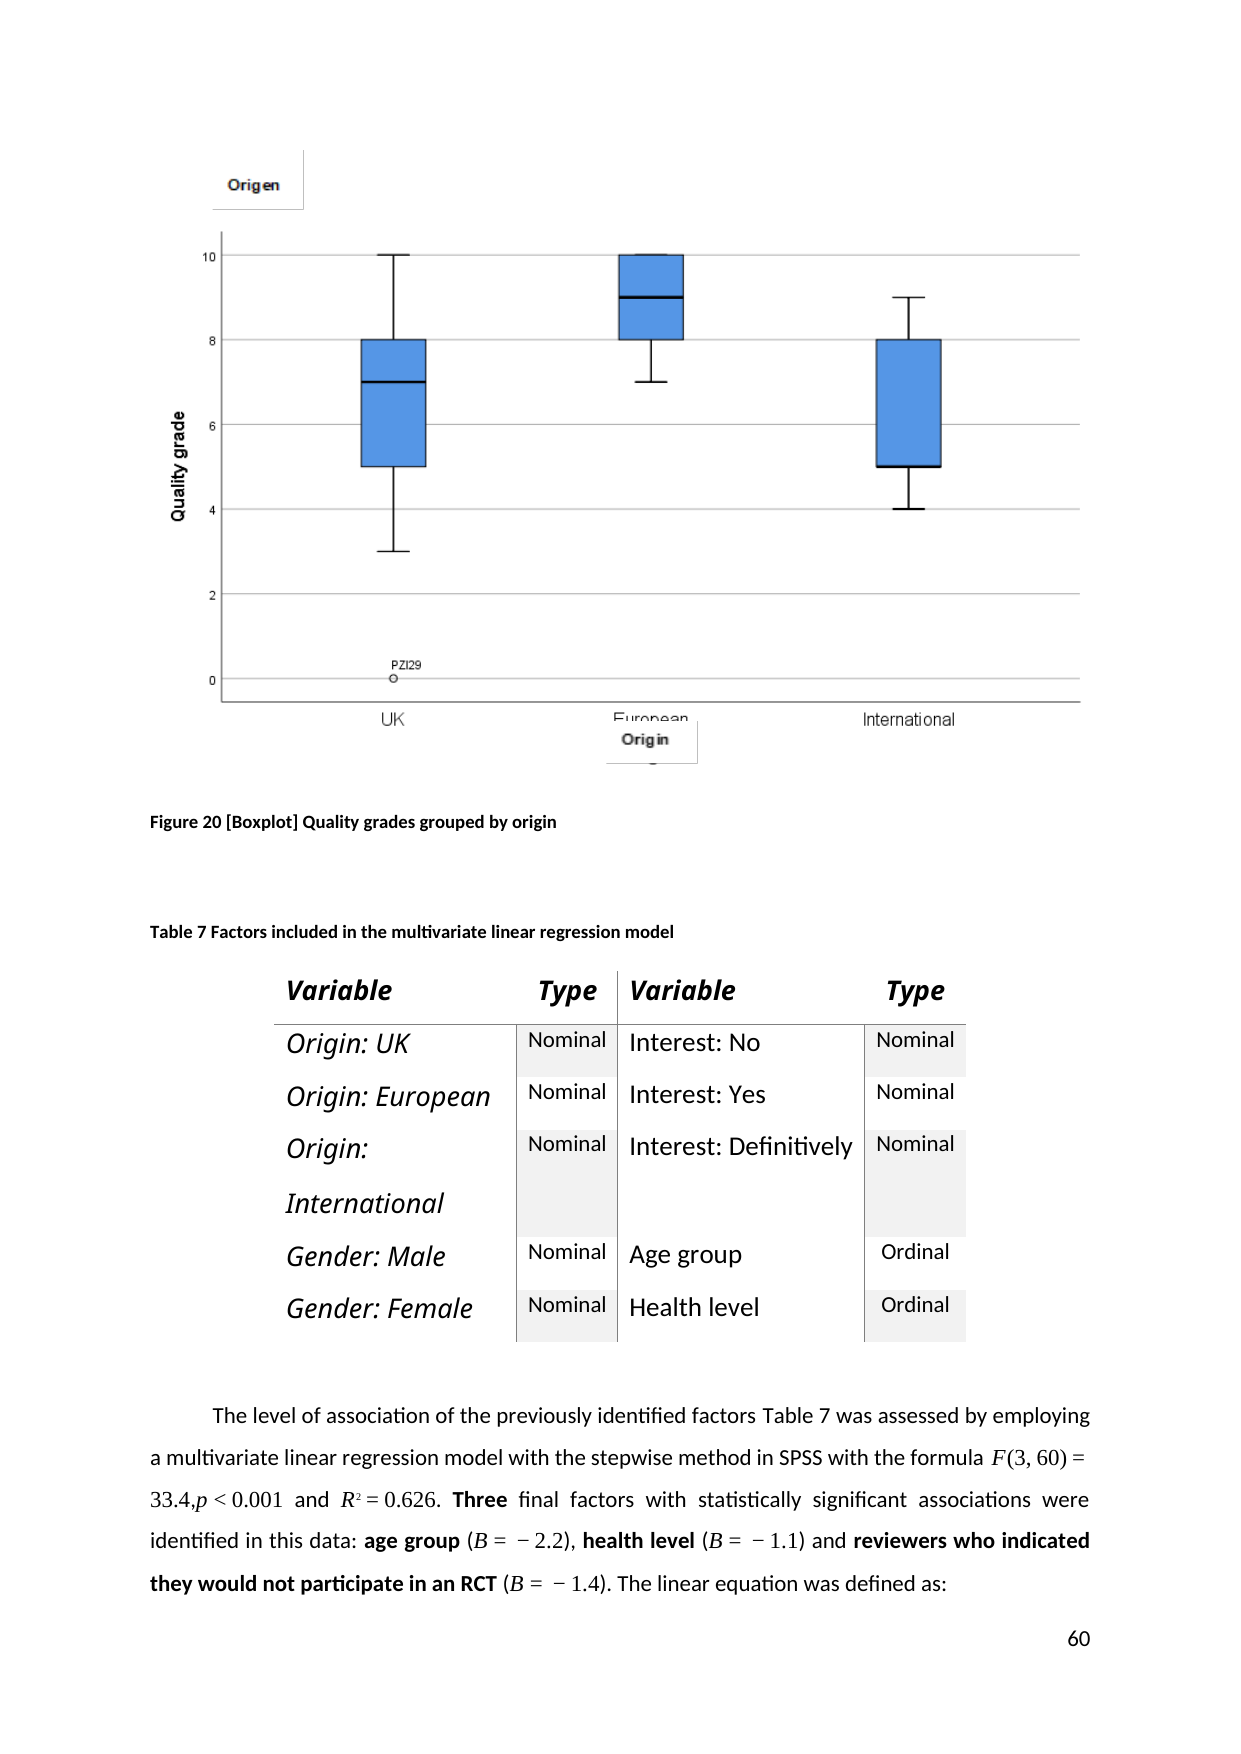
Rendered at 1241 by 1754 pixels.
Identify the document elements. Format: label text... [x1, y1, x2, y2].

table_cell Gender: Male [274, 1237, 516, 1290]
table_header Variable [618, 971, 864, 1024]
table_header Type [517, 971, 617, 1024]
picture [212, 150, 307, 213]
picture [150, 226, 1091, 780]
table_cell Interest: No [618, 1025, 864, 1077]
table_cell Gender: Female [274, 1290, 516, 1342]
table_cell Origin: International [274, 1130, 516, 1237]
table_cell Health level [618, 1290, 864, 1342]
table_cell Interest: Yes [618, 1077, 864, 1129]
table_cell Origin: UK [274, 1025, 516, 1077]
table_header Variable [274, 971, 517, 1024]
table_cell Nominal [517, 1077, 617, 1129]
table_header Type [865, 971, 966, 1024]
table_cell Nominal [865, 1025, 966, 1077]
table_cell Nominal [517, 1130, 617, 1237]
table_cell Ordinal [865, 1237, 966, 1290]
text The level of association of the previously identified factors Table 7 was assessed by employing a multivariate linear regression model with the stepwise method in SPSS with the formula F(3, 60) = 33.4,p < 0.001 and R2 = 0.626. Three final factors with statistically significant associations were identified in this data: age group (B = − 2.2), health level (B = − 1.1) and reviewers who indicated they would not participate in an RCT (B = − 1.4). The linear equation was defined as: [150, 1401, 1090, 1597]
table_cell Nominal [517, 1025, 617, 1077]
table_cell Nominal [865, 1130, 966, 1237]
table_cell Nominal [865, 1077, 966, 1129]
table_cell Ordinal [865, 1290, 966, 1342]
table_cell Interest: Definitively [618, 1130, 864, 1237]
table_cell Nominal [517, 1290, 617, 1342]
table_cell Age group [618, 1237, 864, 1290]
table_cell Origin: European [274, 1077, 516, 1129]
table_cell Nominal [517, 1237, 617, 1290]
